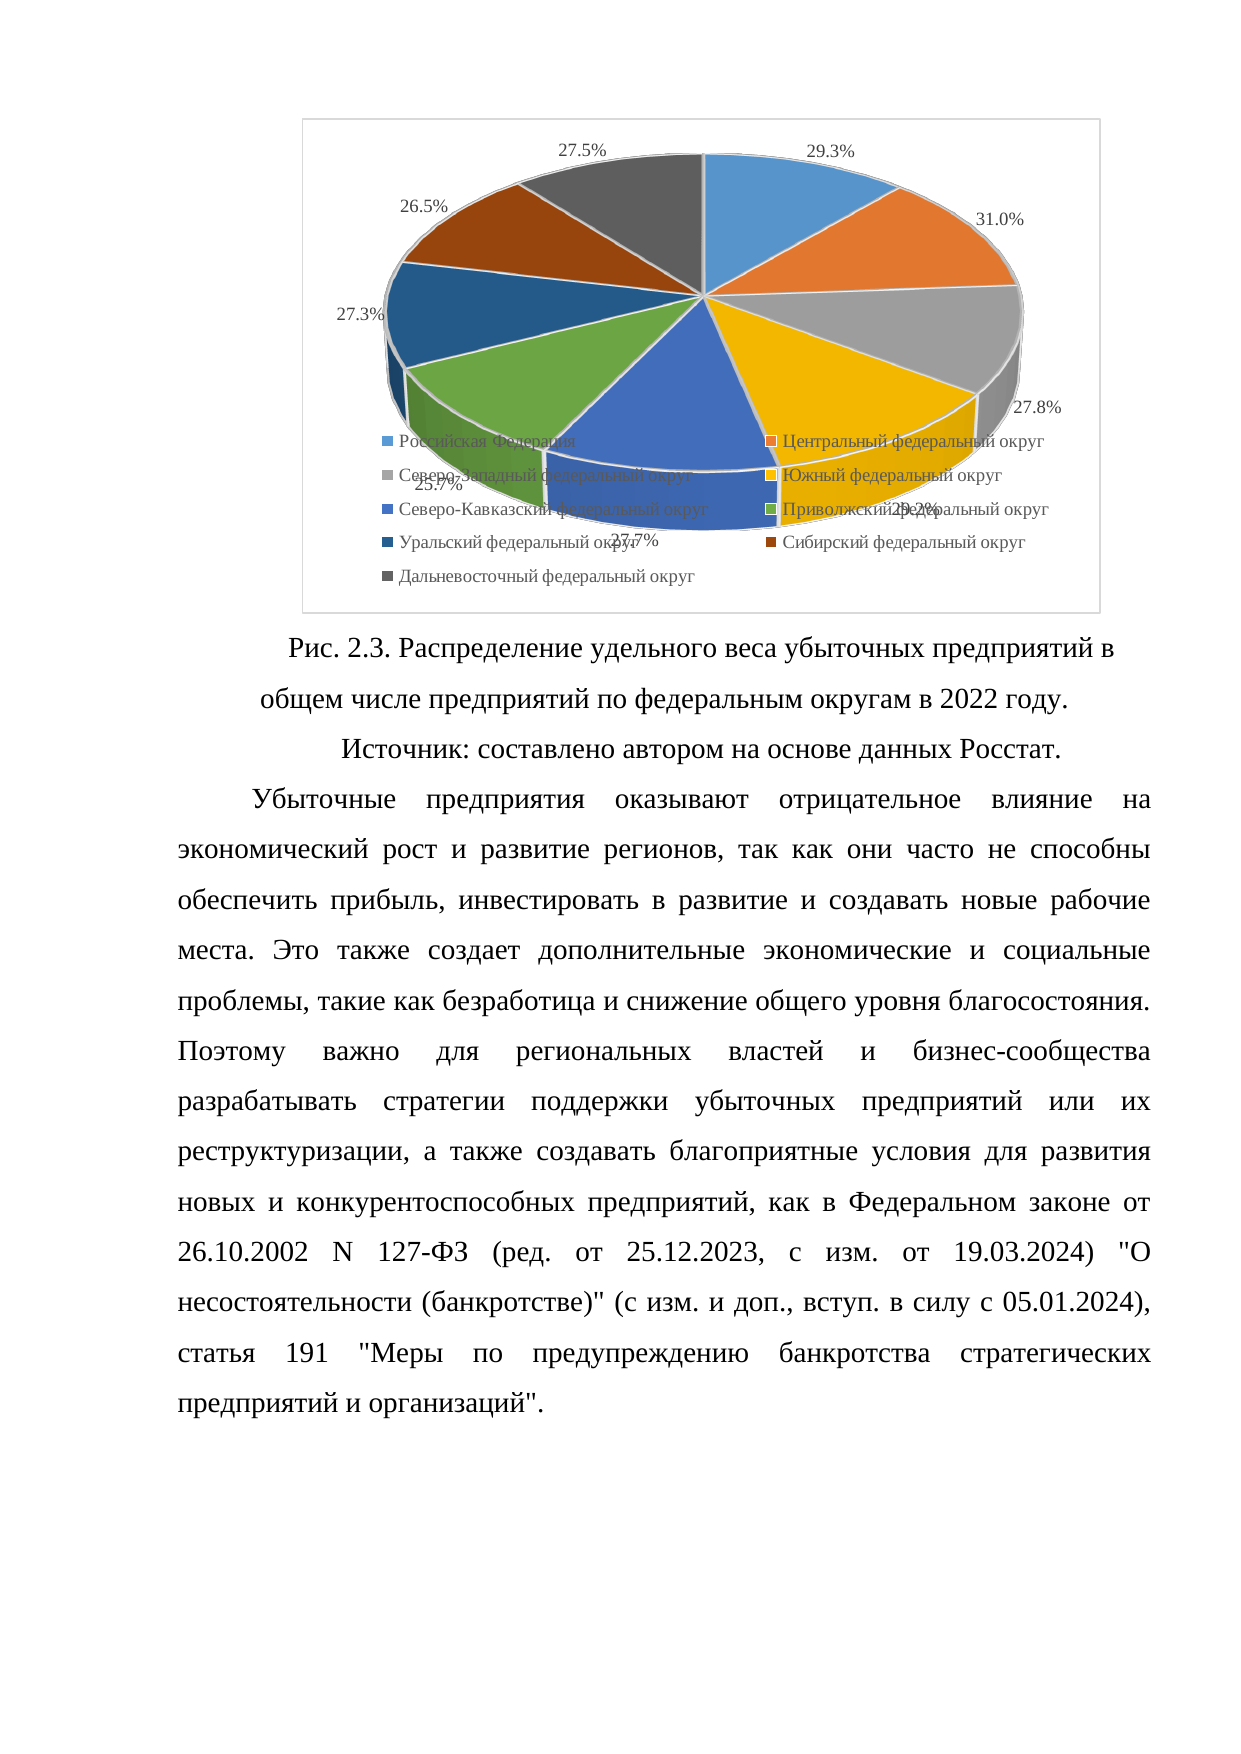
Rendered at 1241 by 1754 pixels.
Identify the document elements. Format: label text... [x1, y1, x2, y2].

text Убыточные предприятия оказывают отрицательное влияние на экономический рост и развитие регионов, так как они часто не способны обеспечить прибыль, инвестировать в развитие и создавать новые рабочие места. Это также создает дополнительные экономические и социальные проблемы, такие как безработица и снижение общего уровня благосостояния. Поэтому важно для региональных властей и бизнес-сообщества разрабатывать стратегии поддержки убыточных предприятий или их реструктуризации, а также создавать благоприятные условия для развития новых и конкурентоспособных предприятий, как в Федеральном законе от 26.10.2002 N 127-ФЗ (ред. от 25.12.2023, с изм. от 19.03.2024) "О несостоятельности (банкротстве)" (с изм. и доп., вступ. в силу с 05.01.2024), статья 191 "Меры по предупреждению банкротства стратегических предприятий и организаций". [177, 781, 1152, 1419]
text Рис. 2.3. Распределение удельного веса убыточных предприятий в общем числе предприятий по федеральным округам в 2022 году. [177, 630, 1152, 714]
text Источник: составлено автором на основе данных Росстат. [177, 731, 1152, 764]
